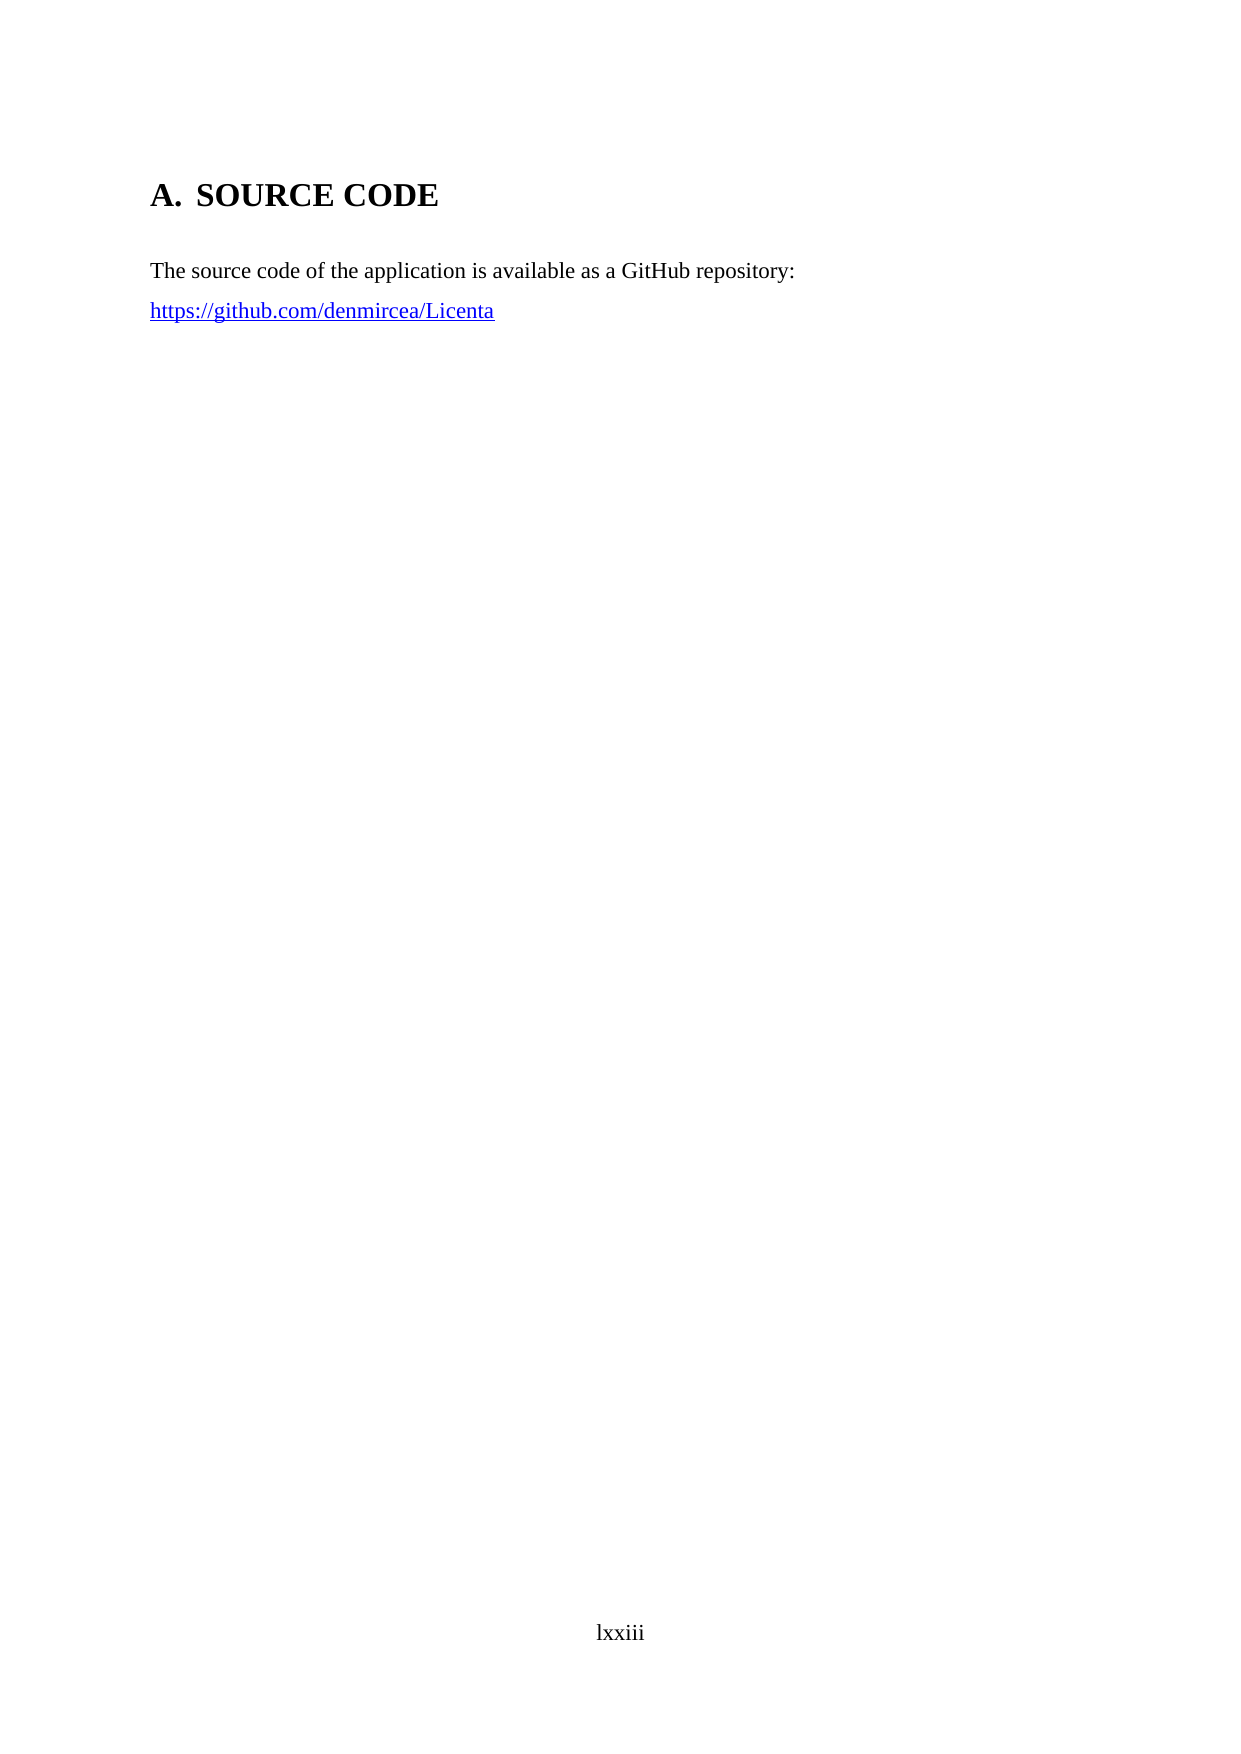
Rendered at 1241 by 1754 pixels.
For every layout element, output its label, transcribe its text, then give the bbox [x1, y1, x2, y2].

text The source code of the application is available as a GitHub repository: https://github.com/denmircea/Licenta [150, 257, 1090, 323]
subtitle Source Code [150, 175, 1090, 213]
